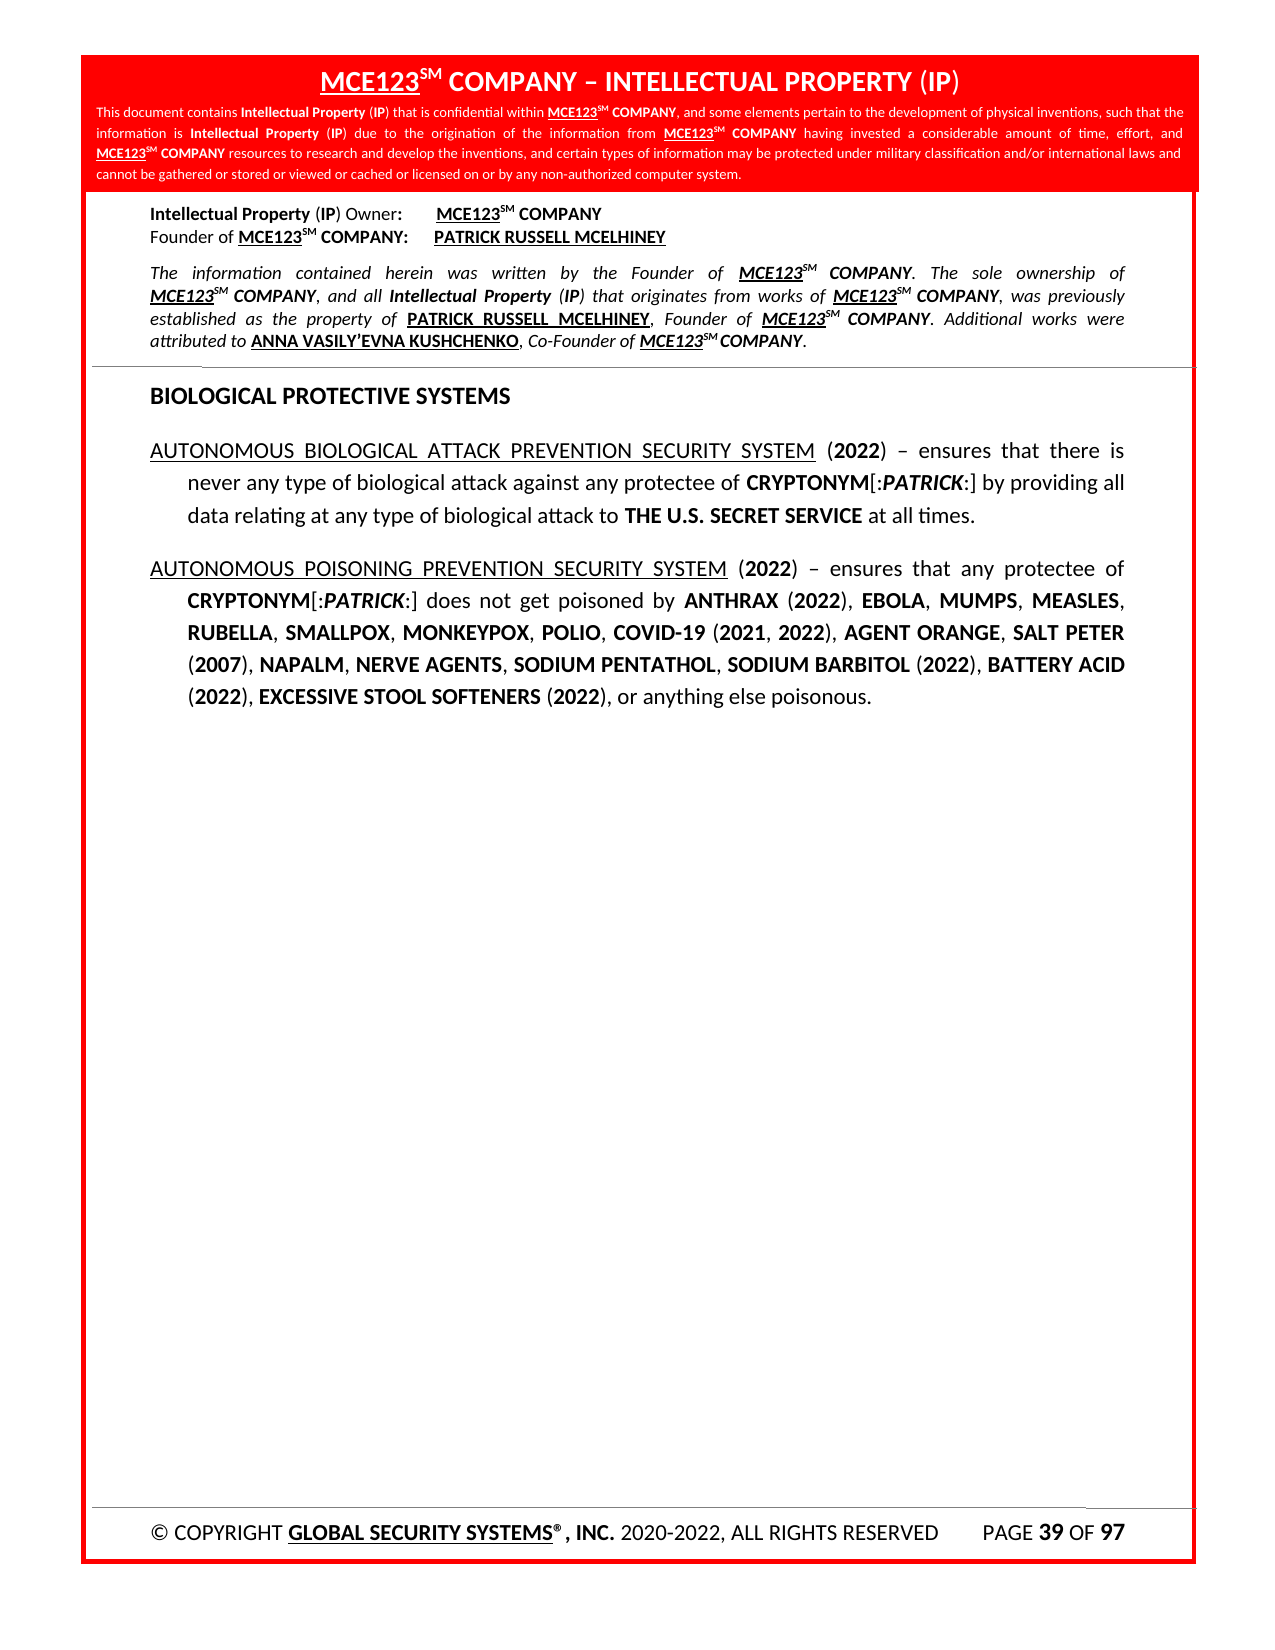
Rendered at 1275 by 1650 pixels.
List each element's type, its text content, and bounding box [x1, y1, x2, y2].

text BIOLOGICAL PROTECTIVE SYSTEMS [150, 381, 1125, 411]
text AUTONOMOUS POISONING PREVENTION SECURITY SYSTEM (2022) – ensures that any protectee of CRYPTONYM[:PATRICK:] does not get poisoned by ANTHRAX (2022), EBOLA, MUMPS, MEASLES, RUBELLA, SMALLPOX, MONKEYPOX, POLIO, COVID-19 (2021, 2022), AGENT ORANGE, SALT PETER (2007), NAPALM, NERVE AGENTS, SODIUM PENTATHOL, SODIUM BARBITOL (2022), BATTERY ACID (2022), EXCESSIVE STOOL SOFTENERS (2022), or anything else poisonous. [150, 554, 1125, 711]
text AUTONOMOUS BIOLOGICAL ATTACK PREVENTION SECURITY SYSTEM (2022) – ensures that there is never any type of biological attack against any protectee of CRYPTONYM[:PATRICK:] by providing all data relating at any type of biological attack to THE U.S. SECRET SERVICE at all times. [150, 436, 1125, 529]
